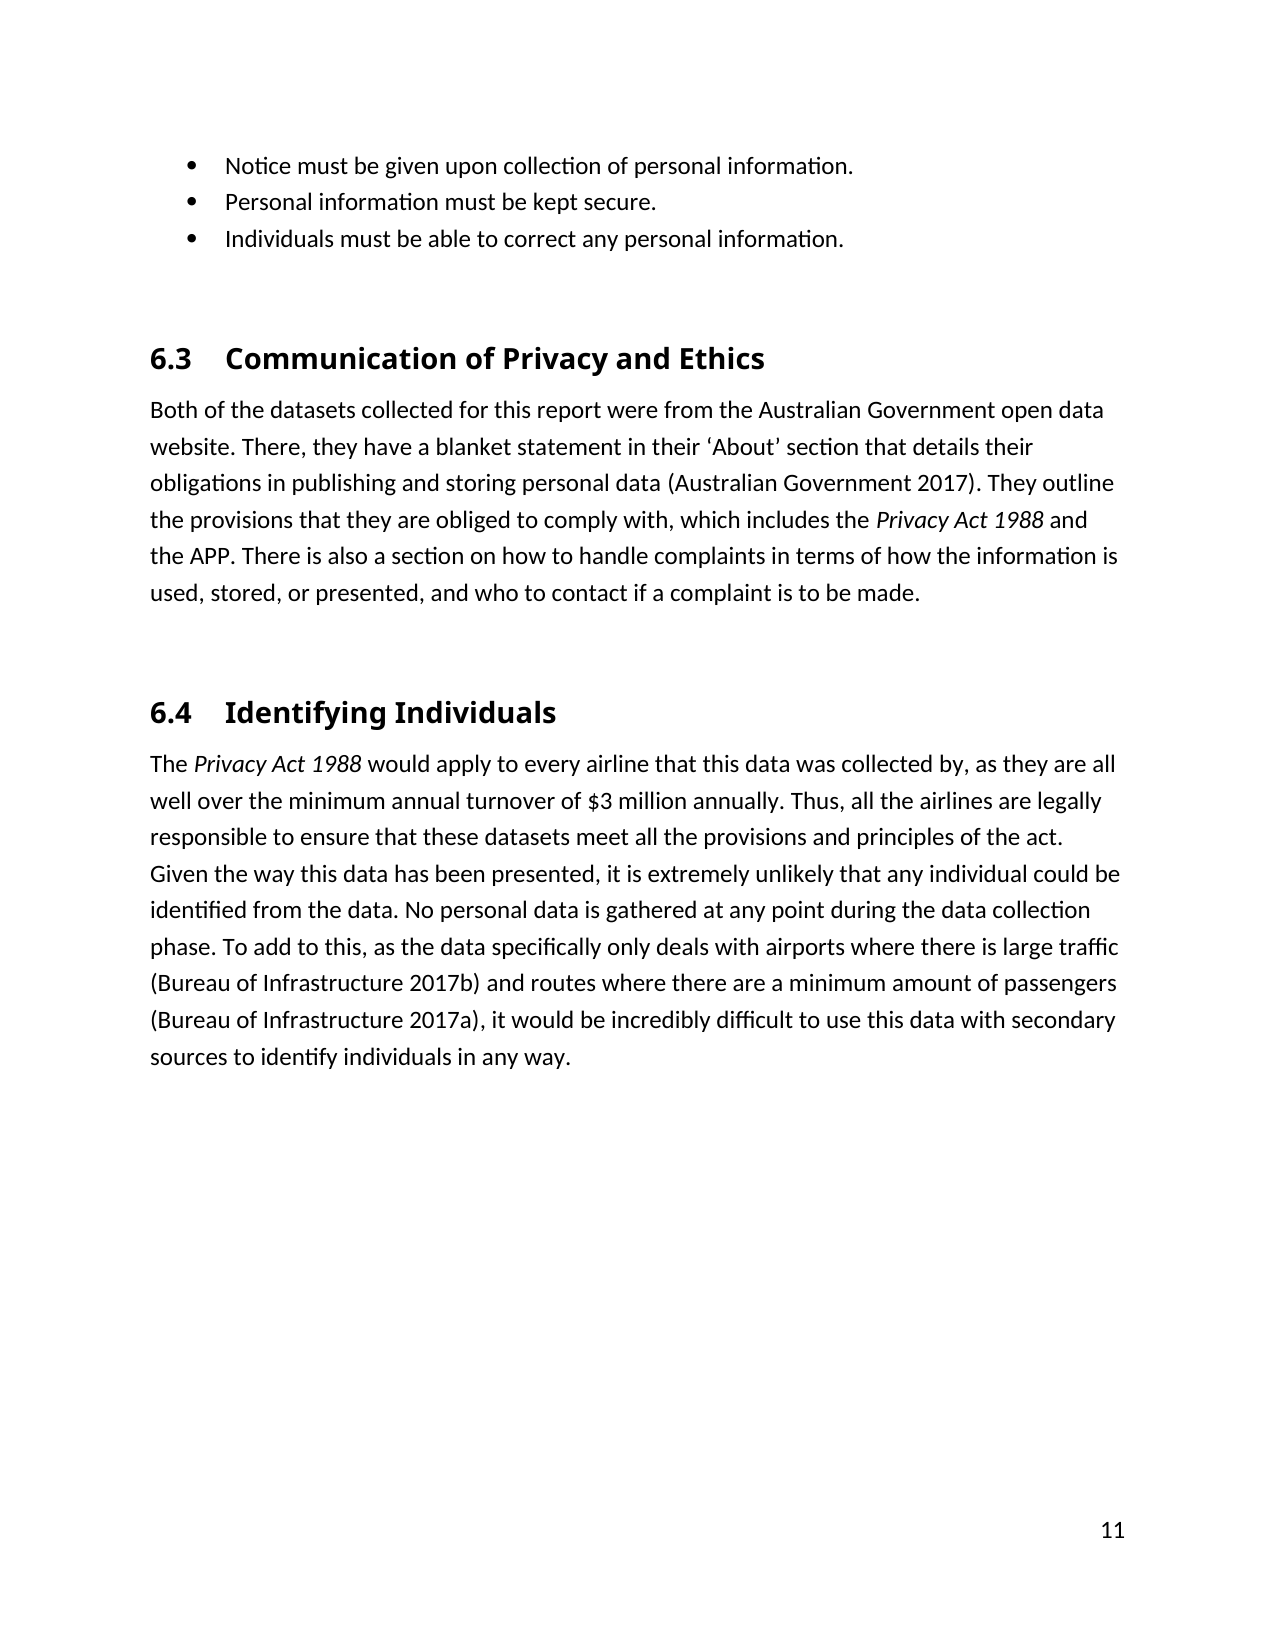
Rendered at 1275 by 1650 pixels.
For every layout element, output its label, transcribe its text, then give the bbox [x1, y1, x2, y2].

subtitle Identifying Individuals [150, 692, 1125, 732]
text Both of the datasets collected for this report were from the Australian Government open data website. There, they have a blanket statement in their ‘About’ section that details their obligations in publishing and storing personal data (Australian Government 2017). They outline the provisions that they are obliged to comply with, which includes the Privacy Act 1988 and the APP. There is also a section on how to handle complaints in terms of how the information is used, stored, or presented, and who to contact if a complaint is to be made. [150, 394, 1125, 608]
list Individuals must be able to correct any personal information. [187, 223, 1125, 254]
list Notice must be given upon collection of personal information. [187, 150, 1125, 181]
list Personal information must be kept secure. [187, 187, 1125, 217]
text The Privacy Act 1988 would apply to every airline that this data was collected by, as they are all well over the minimum annual turnover of $3 million annually. Thus, all the airlines are legally responsible to ensure that these datasets meet all the provisions and principles of the act. Given the way this data has been presented, it is extremely unlikely that any individual could be identified from the data. No personal data is gathered at any point during the data collection phase. To add to this, as the data specifically only deals with airports where there is large traffic (Bureau of Infrastructure 2017b) and routes where there are a minimum amount of passengers (Bureau of Infrastructure 2017a), it would be incredibly difficult to use this data with secondary sources to identify individuals in any way. [150, 748, 1125, 1071]
subtitle Communication of Privacy and Ethics [150, 338, 1125, 378]
